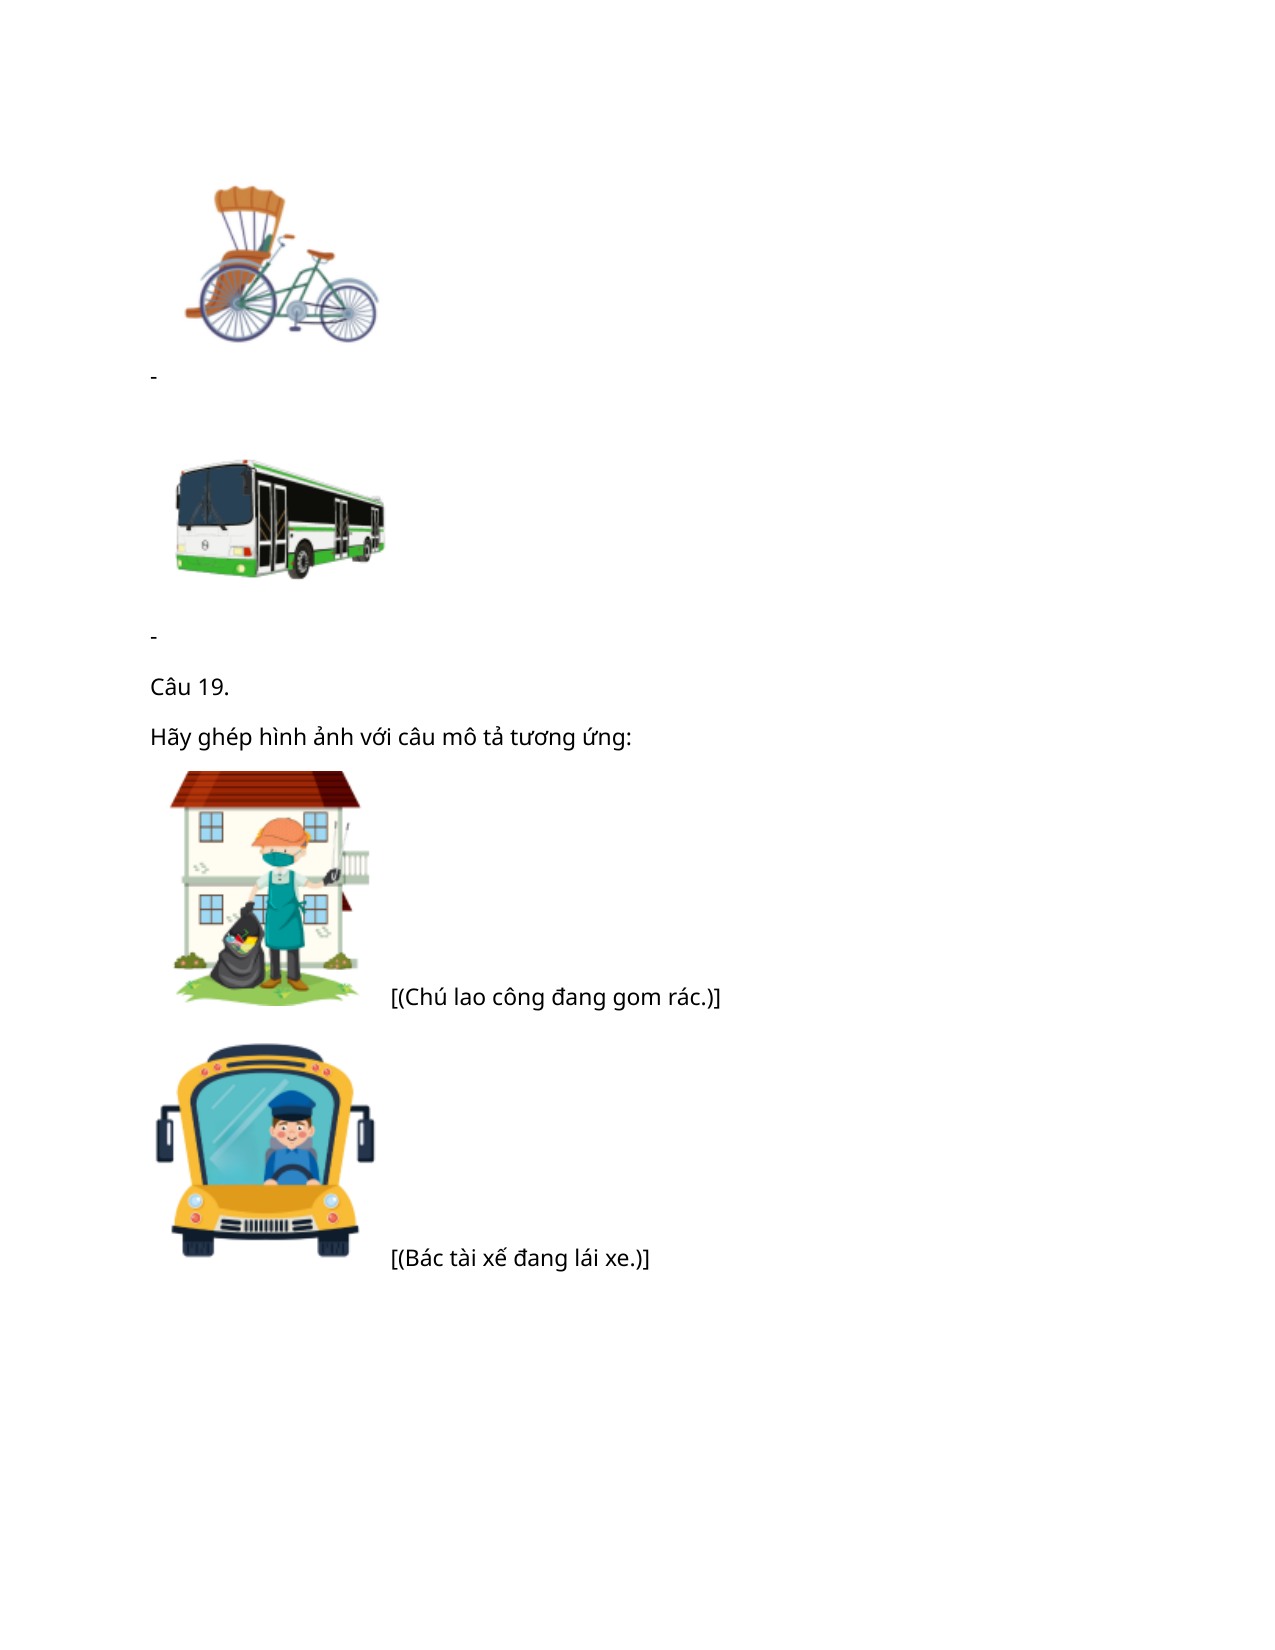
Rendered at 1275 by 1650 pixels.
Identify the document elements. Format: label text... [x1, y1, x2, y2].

picture [150, 771, 385, 1006]
picture [163, 150, 398, 385]
text - [150, 410, 1125, 651]
text [(Bác tài xế đang lái xe.)] [150, 1032, 1125, 1273]
text Hãy ghép hình ảnh với câu mô tả tương ứng: [150, 721, 1125, 752]
picture [163, 410, 398, 645]
text [(Chú lao công đang gom rác.)] [150, 771, 1125, 1013]
text Câu 19. [150, 671, 1125, 702]
text - [150, 150, 1125, 391]
picture [150, 1031, 385, 1267]
